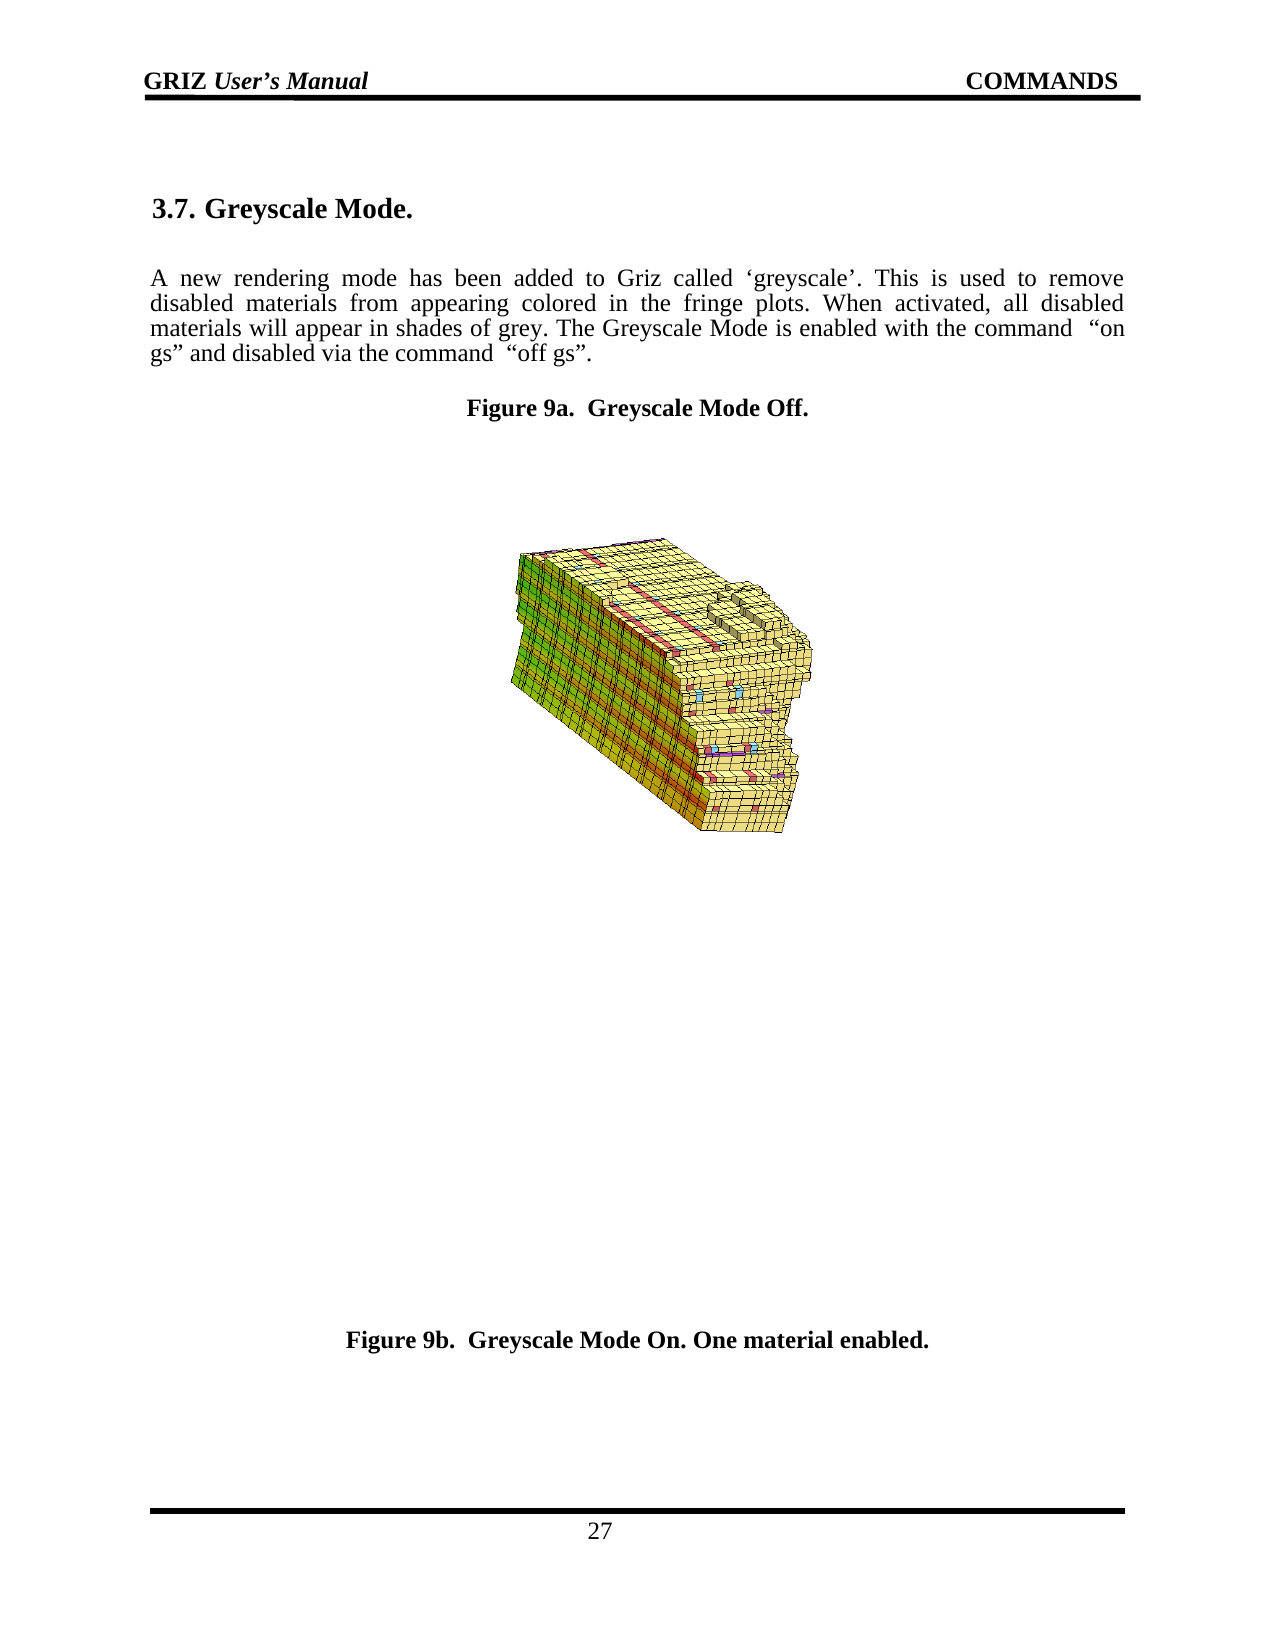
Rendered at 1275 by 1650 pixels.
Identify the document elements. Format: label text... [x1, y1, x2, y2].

text A new rendering mode has been added to Griz called ‘greyscale’. This is used to remove disabled materials from appearing colored in the fringe plots. When activated, all disabled materials will appear in shades of grey. The Greyscale Mode is enabled with the command “on gs” and disabled via the command “off gs”. [150, 267, 1125, 367]
text Figure 9b. Greyscale Mode On. One material enabled. [150, 1316, 1125, 1354]
text Figure 9a. Greyscale Mode Off. [150, 396, 1125, 421]
text Greyscale Mode. [152, 192, 1125, 225]
picture [466, 474, 842, 858]
